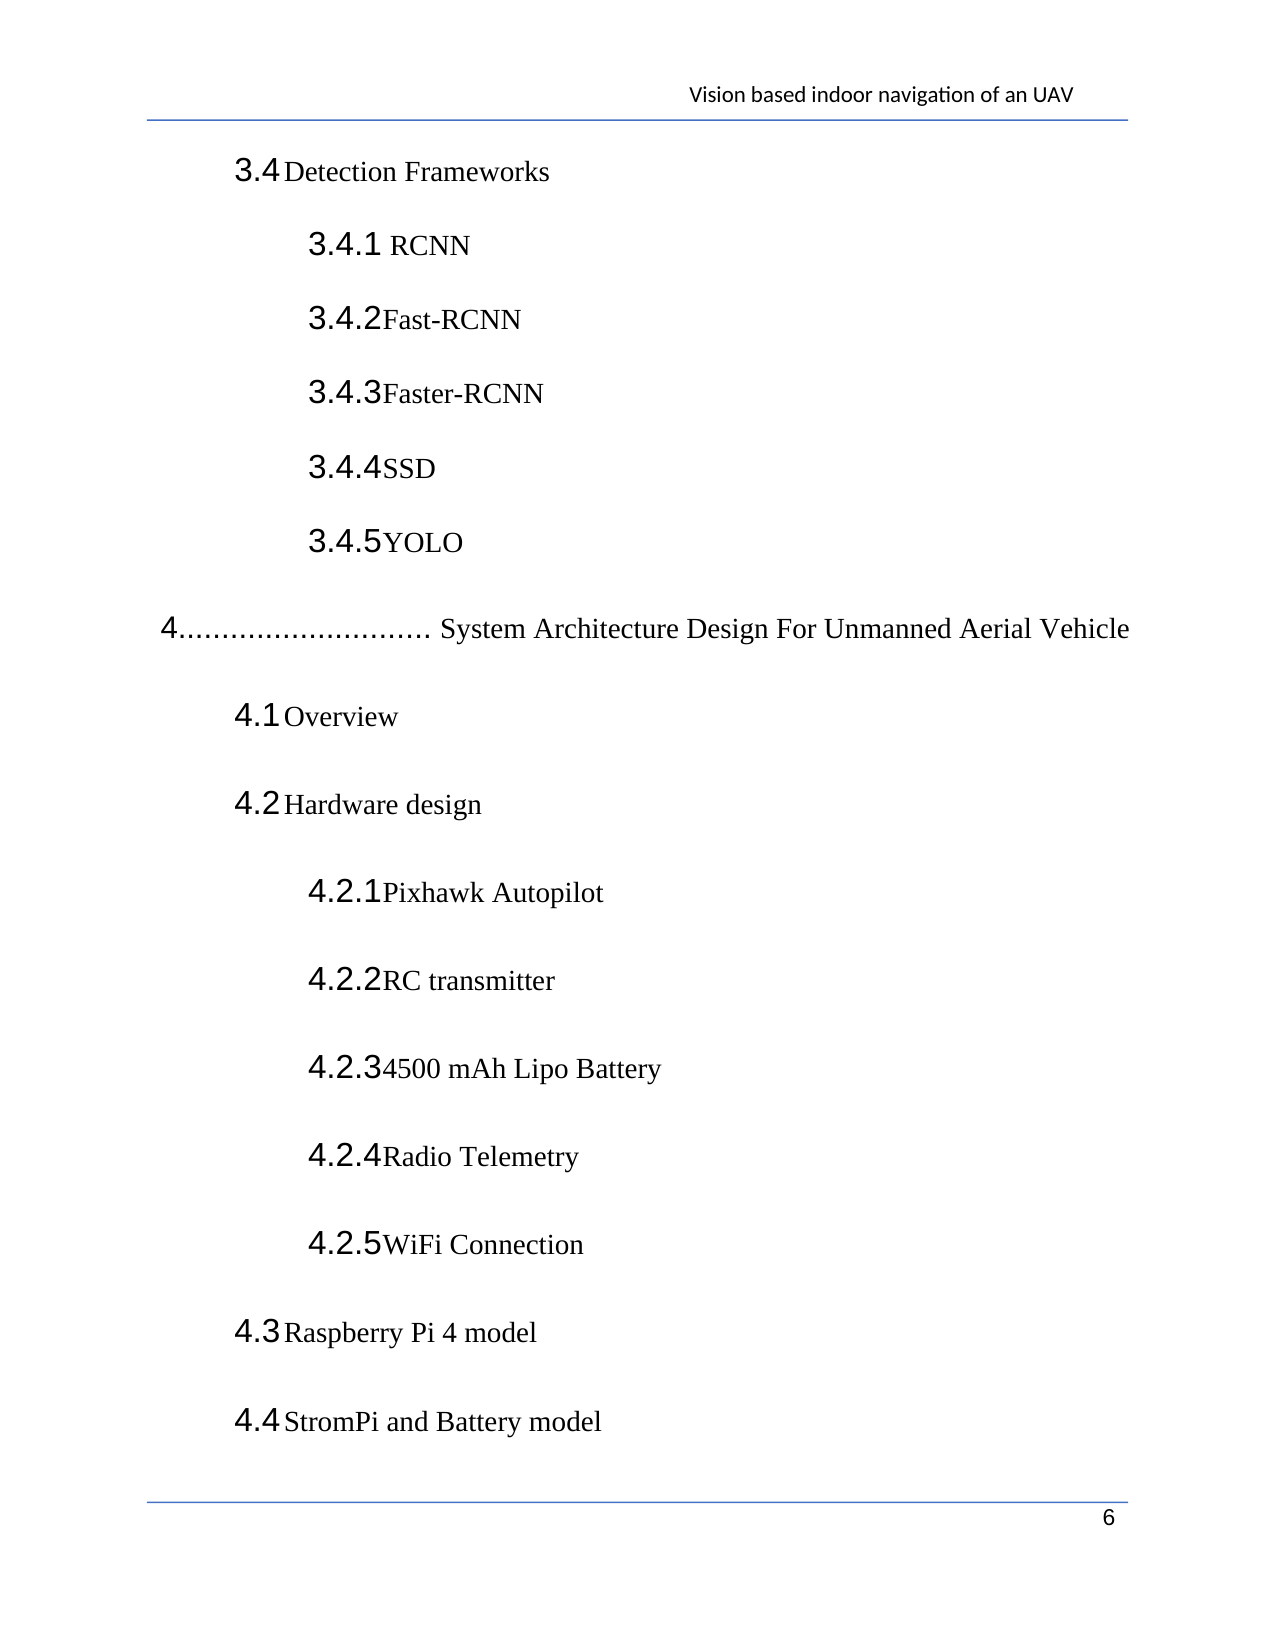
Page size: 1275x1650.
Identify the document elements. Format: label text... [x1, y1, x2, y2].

list RC transmitter [308, 959, 1125, 997]
list Radio Telemetry [308, 1135, 1125, 1174]
list System Architecture Design For Unmanned Aerial Vehicle [160, 609, 1125, 645]
list Detection Frameworks [234, 150, 1125, 188]
list Faster-RCNN [308, 372, 1125, 411]
list YOLO [308, 521, 1125, 559]
list SSD [308, 447, 1125, 485]
list Fast-RCNN [308, 298, 1125, 337]
list WiFi Connection [308, 1223, 1125, 1262]
list Raspberry Pi 4 model [234, 1311, 1125, 1350]
list StromPi and Battery model [234, 1399, 1125, 1438]
list Hardware design [234, 783, 1125, 821]
list 4500 mAh Lipo Battery [308, 1047, 1125, 1086]
list RCNN [308, 224, 1125, 263]
list Pixhawk Autopilot [308, 871, 1125, 909]
list Overview [234, 694, 1125, 733]
